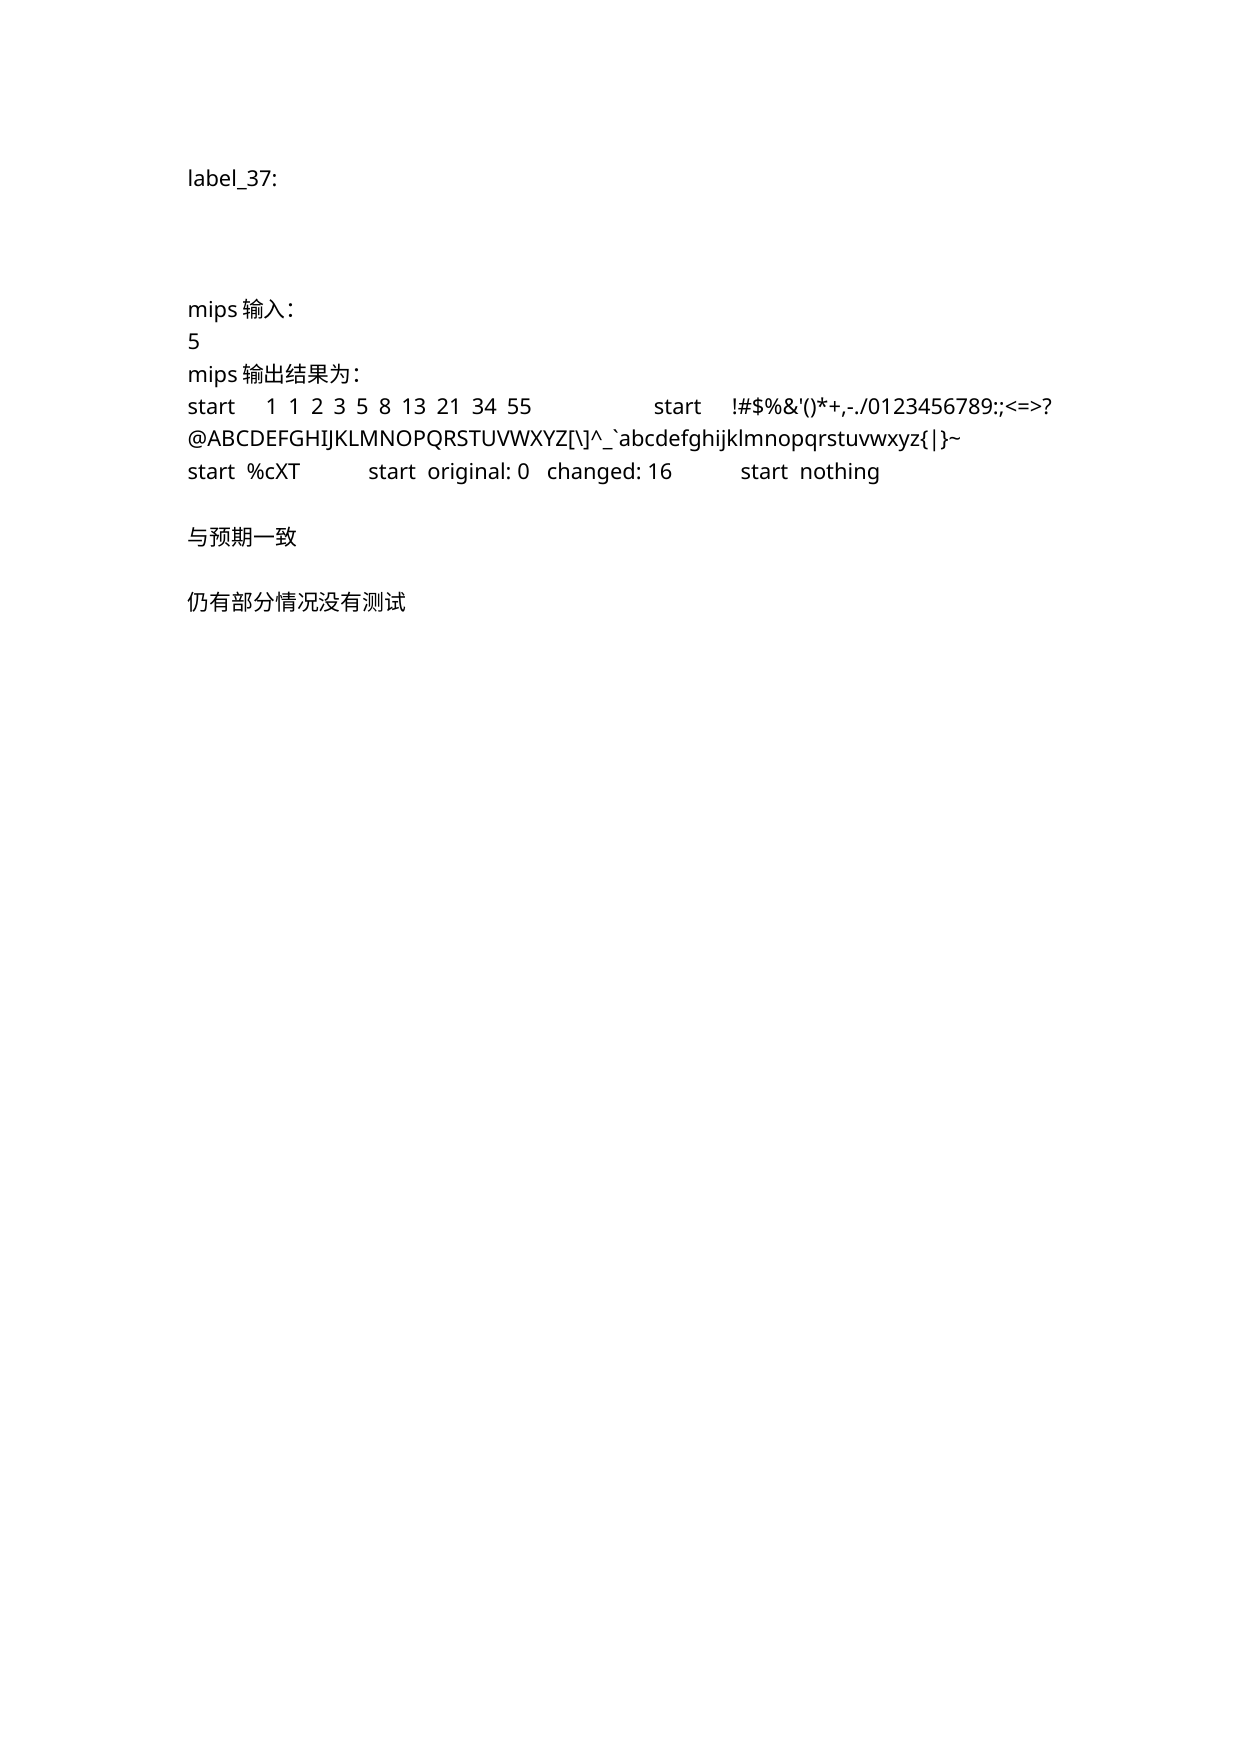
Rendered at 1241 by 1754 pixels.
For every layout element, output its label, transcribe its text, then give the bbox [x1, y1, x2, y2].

text 5 [187, 324, 1053, 357]
text mips输出结果为： [187, 357, 1053, 389]
text 仍有部分情况没有测试 [187, 584, 1053, 617]
text mips输入： [187, 292, 1053, 324]
text start 1 1 2 3 5 8 13 21 34 55 start !#$%&'()*+,-./0123456789:;<=>?@ABCDEFGHIJKLMNOPQRSTUVWXYZ[\]^_`abcdefghijklmnopqrstuvwxyz{|}~ start %cXT start original: 0 changed: 16 start nothing [187, 389, 1053, 487]
text label_37: [187, 162, 1053, 194]
text 与预期一致 [187, 519, 1053, 552]
